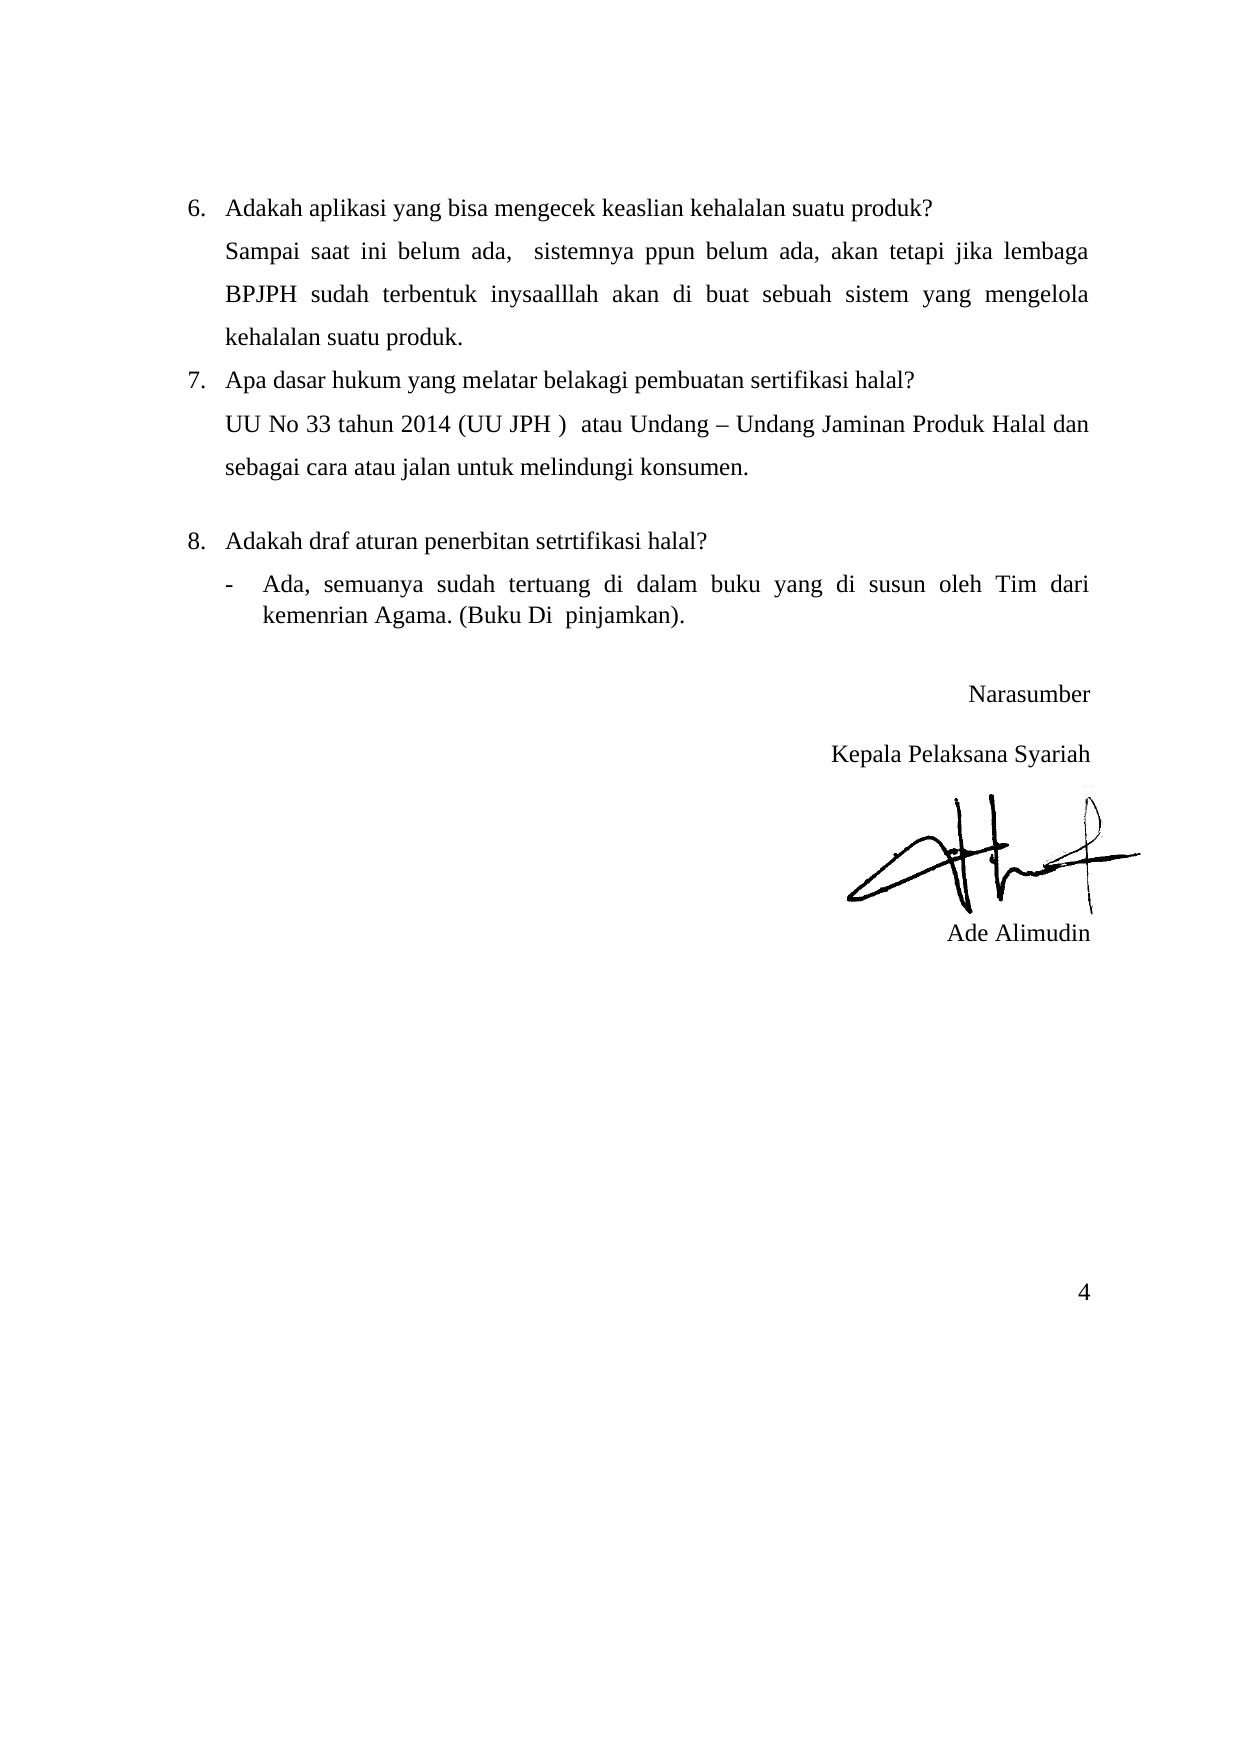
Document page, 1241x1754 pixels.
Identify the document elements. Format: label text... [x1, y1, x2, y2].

list UU No 33 tahun 2014 (UU JPH ) atau Undang – Undang Jaminan Produk Halal dan sebagai cara atau jalan untuk melindungi konsumen. [225, 409, 1090, 481]
list Ada, semuanya sudah tertuang di dalam buku yang di susun oleh Tim dari kemenrian Agama. (Buku Di pinjamkan). [225, 569, 1090, 629]
text Narasumber [150, 679, 1090, 708]
text Ade Alimudin [150, 918, 1090, 947]
picture [825, 777, 1160, 921]
list Adakah aplikasi yang bisa mengecek keaslian kehalalan suatu produk? [187, 193, 1090, 222]
text 4 [150, 1277, 1090, 1306]
list Adakah draf aturan penerbitan setrtifikasi halal? [187, 526, 1090, 555]
list Sampai saat ini belum ada, sistemnya ppun belum ada, akan tetapi jika lembaga BPJPH sudah terbentuk inysaalllah akan di buat sebuah sistem yang mengelola kehalalan suatu produk. [225, 236, 1090, 351]
list Apa dasar hukum yang melatar belakagi pembuatan sertifikasi halal? [187, 366, 1090, 394]
text Kepala Pelaksana Syariah [150, 739, 1090, 767]
